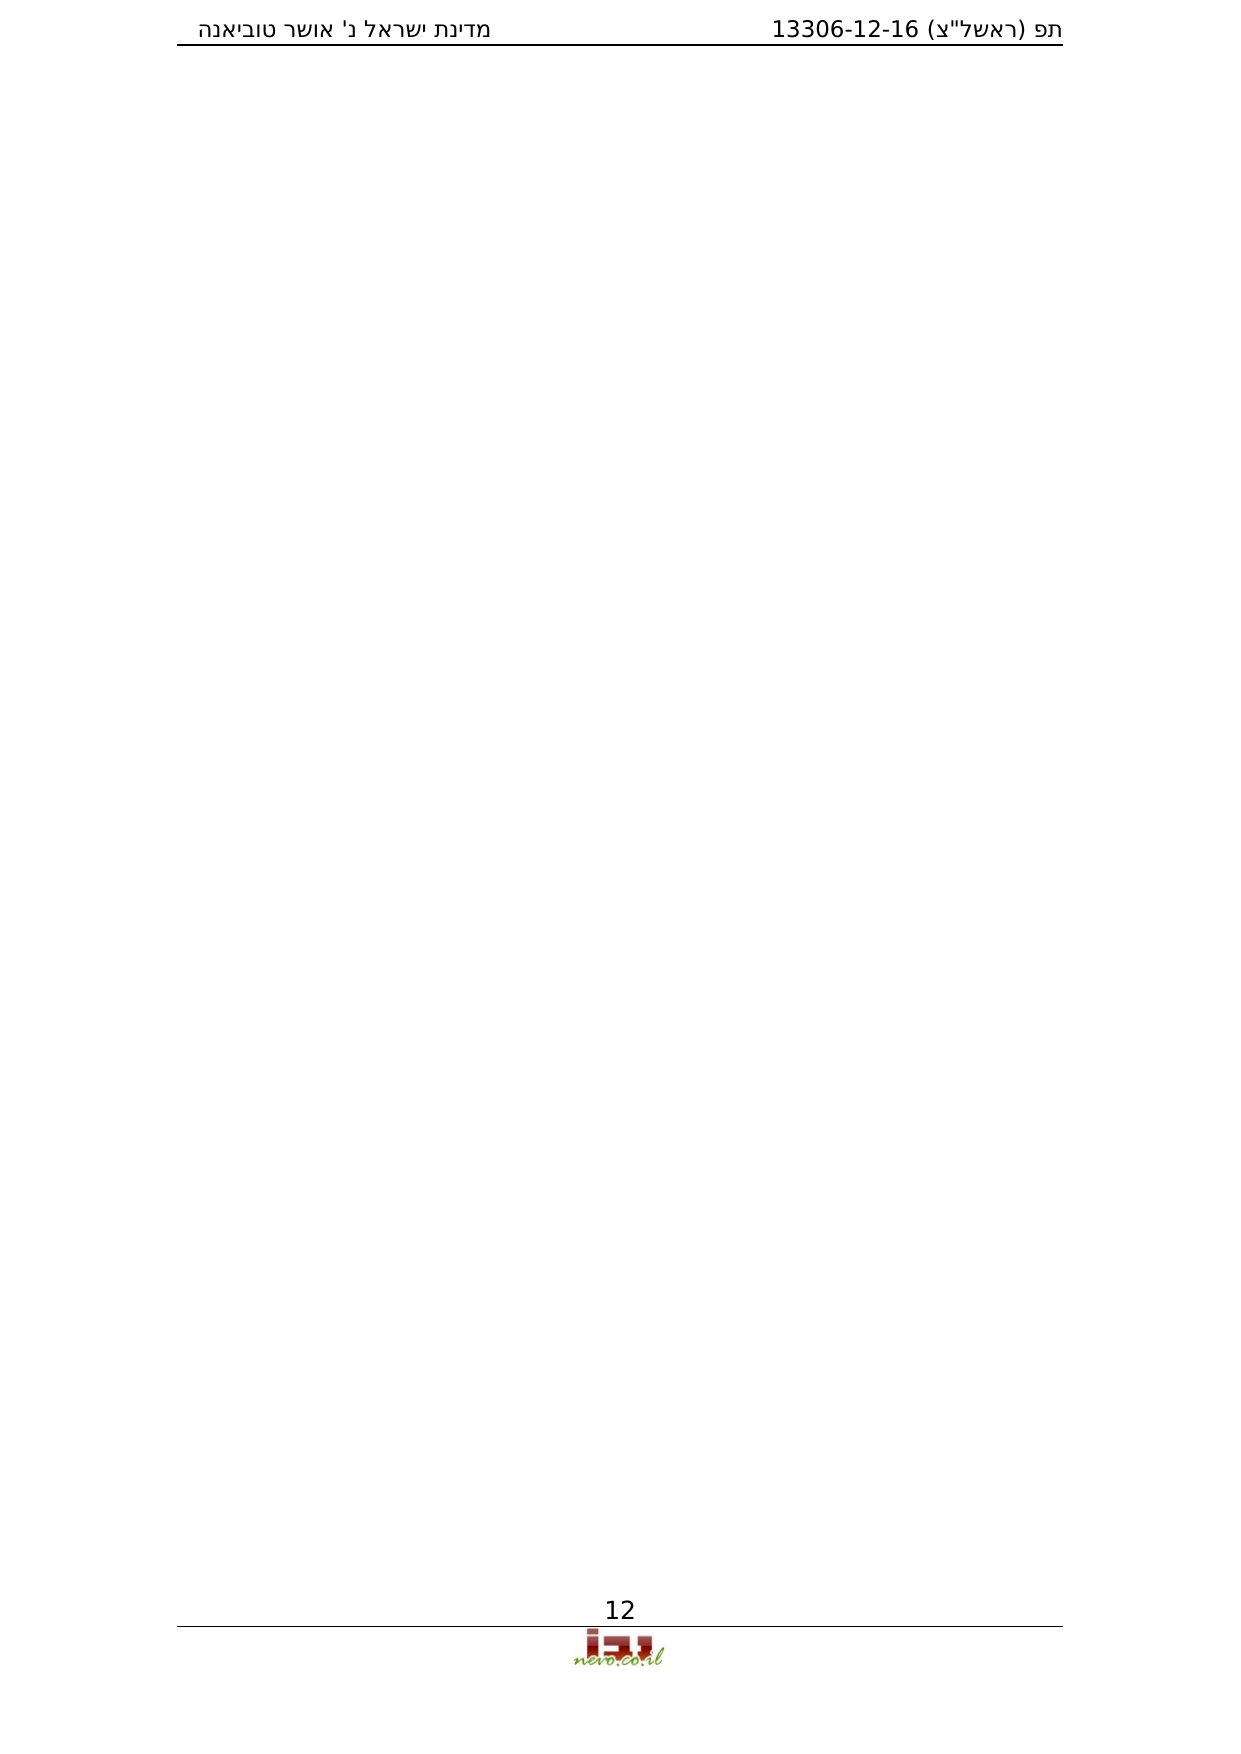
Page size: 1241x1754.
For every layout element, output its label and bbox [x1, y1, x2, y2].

picture [574, 1628, 666, 1667]
